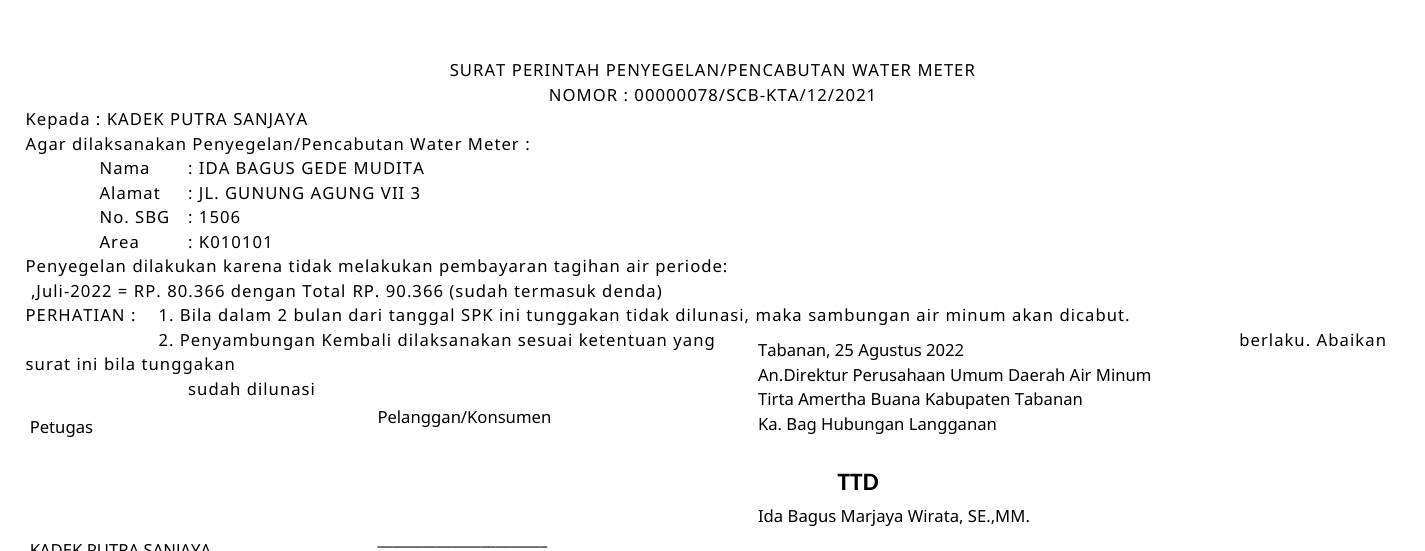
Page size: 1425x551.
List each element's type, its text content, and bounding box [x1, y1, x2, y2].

text SURAT PERINTAH PENYEGELAN/PENCABUTAN WATER METER [25, 59, 1399, 82]
text Alamat : JL. GUNUNG AGUNG VII 3 [25, 181, 1399, 204]
text Nama : IDA BAGUS GEDE MUDITA [25, 157, 1399, 180]
text Agar dilaksanakan Penyegelan/Pencabutan Water Meter : [25, 132, 1399, 155]
text Kepada : KADEK PUTRA SANJAYA [25, 108, 1399, 131]
text Penyegelan dilakukan karena tidak melakukan pembayaran tagihan air periode: [25, 255, 1399, 278]
text NOMOR : 00000078/SCB-KTA/12/2021 [25, 83, 1399, 106]
text sudah dilunasi [25, 377, 1399, 400]
text ,Juli-2022 = RP. 80.366 dengan Total RP. 90.366 (sudah termasuk denda) [25, 279, 1399, 302]
text Area : K010101 [25, 230, 1399, 253]
text 2. Penyambungan Kembali dilaksanakan sesuai ketentuan yang berlaku. Abaikan surat ini bila tunggakan [25, 328, 1399, 376]
text No. SBG : 1506 [25, 206, 1399, 229]
text PERHATIAN : 1. Bila dalam 2 bulan dari tanggal SPK ini tunggakan tidak dilunasi, maka sambungan air minum akan dicabut. [25, 304, 1399, 327]
